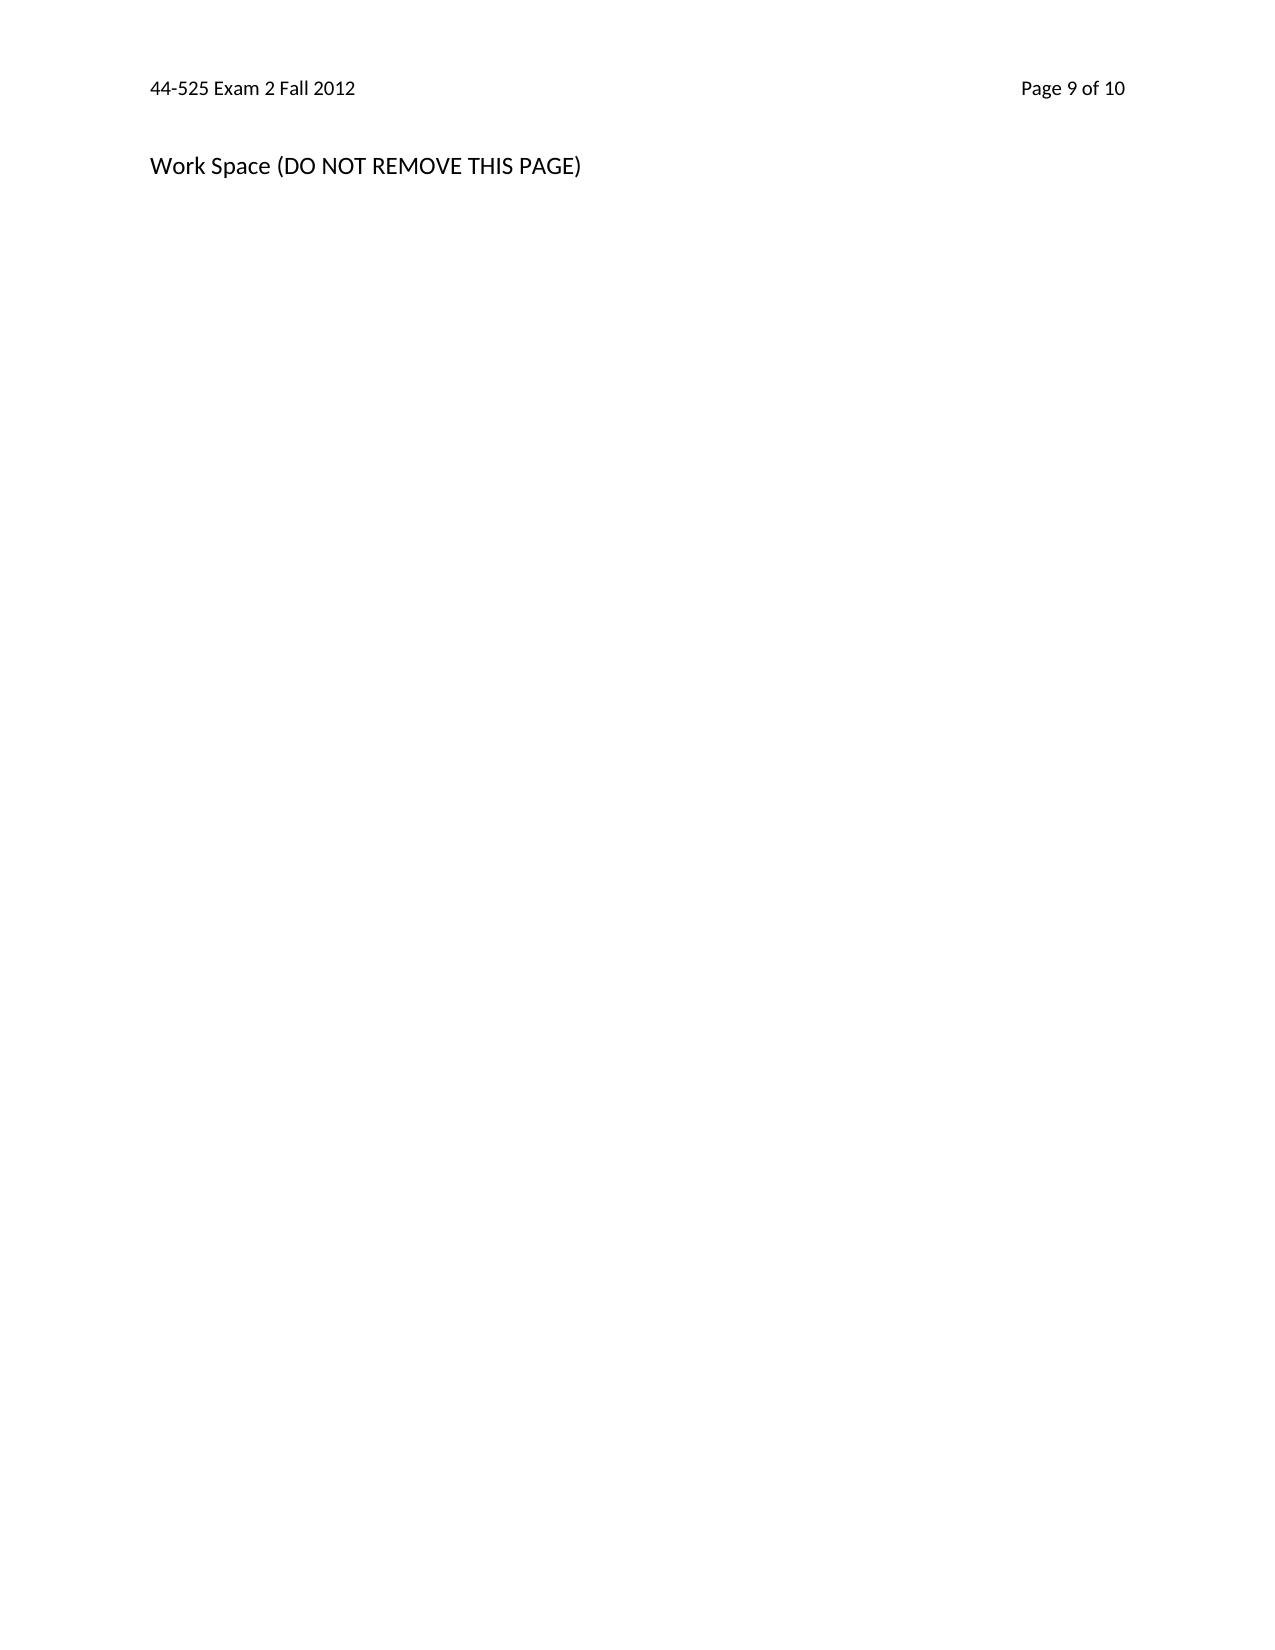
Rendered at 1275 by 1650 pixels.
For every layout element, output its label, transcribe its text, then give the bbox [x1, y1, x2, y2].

text Work Space (DO NOT REMOVE THIS PAGE) [150, 150, 1125, 181]
